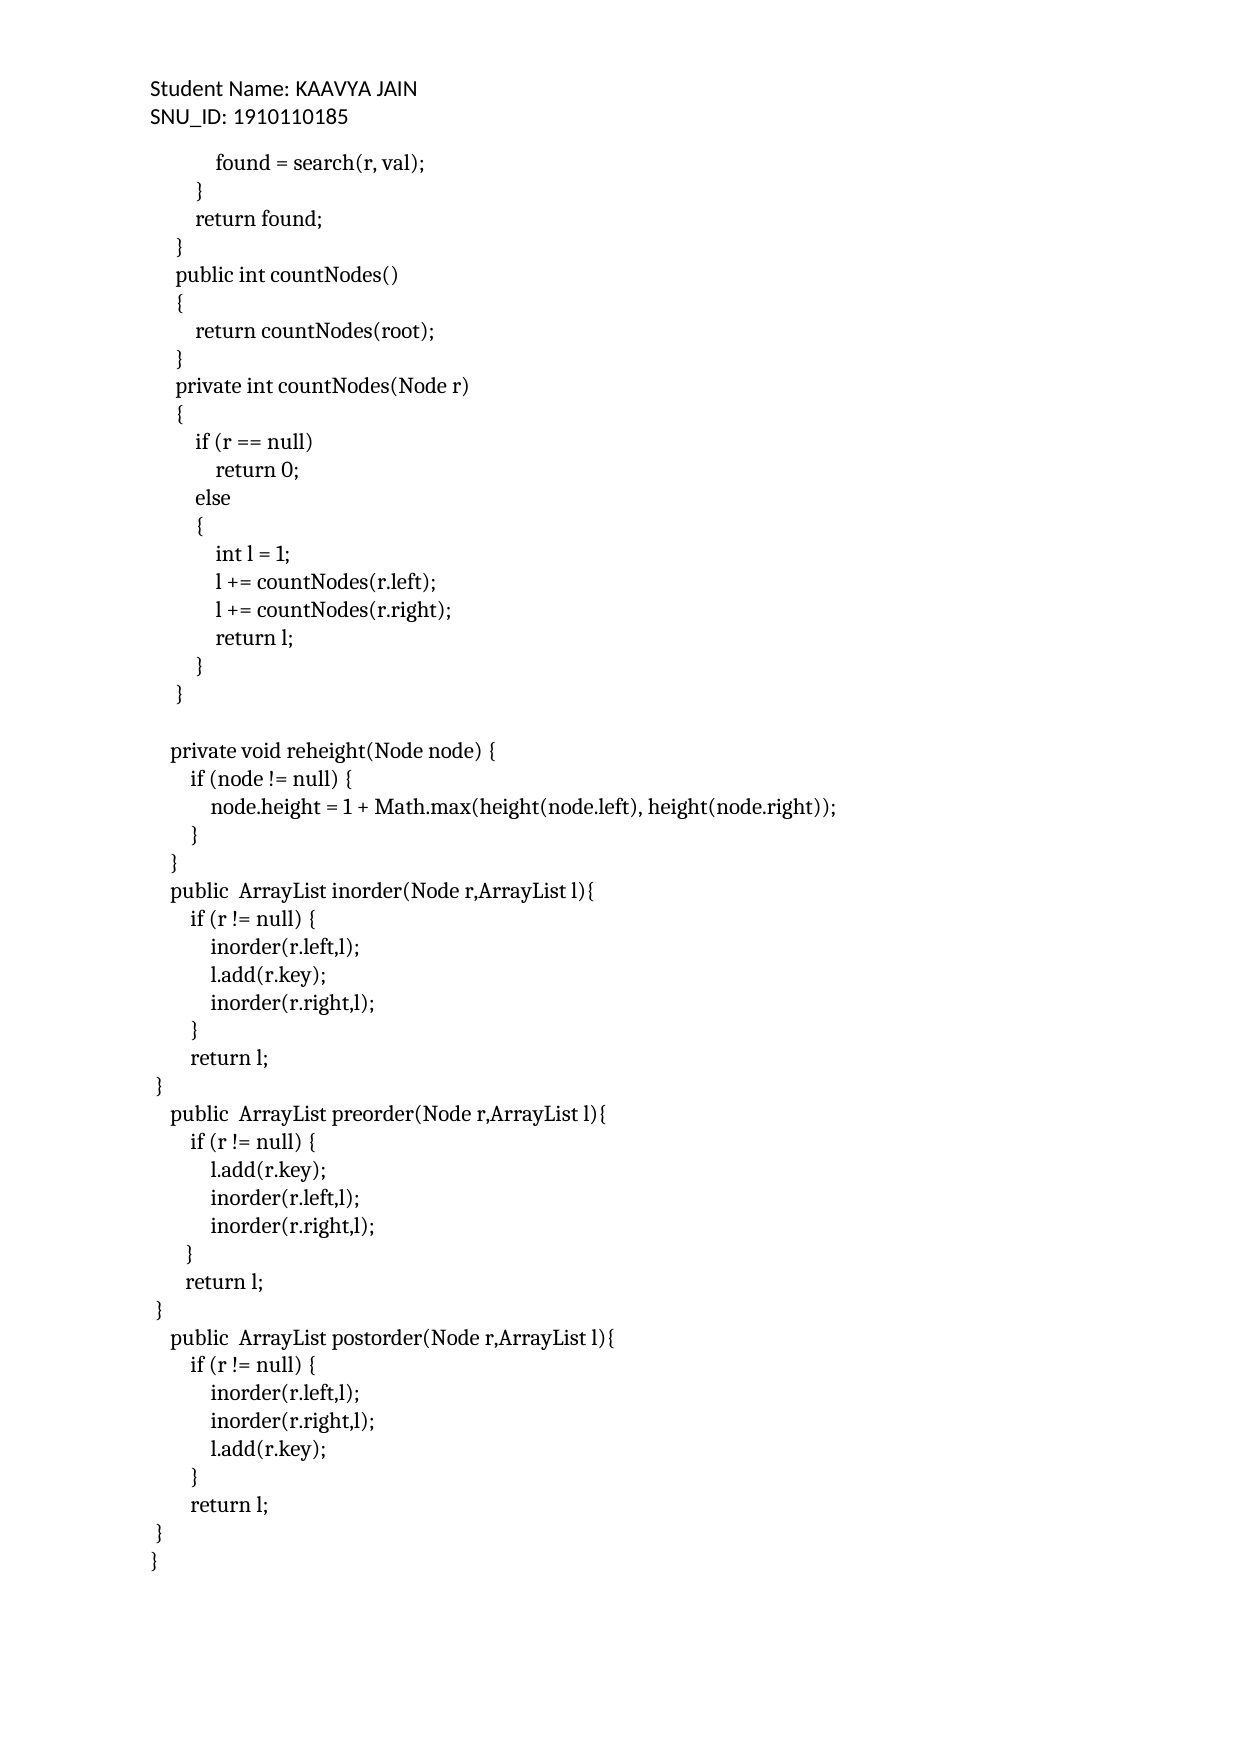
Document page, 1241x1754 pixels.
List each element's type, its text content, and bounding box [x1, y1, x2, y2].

list private void reheight(Node node) { [150, 738, 1090, 764]
list else [150, 485, 1090, 511]
list public ArrayList preorder(Node r,ArrayList l){ [150, 1101, 1090, 1127]
list l.add(r.key); [150, 961, 1090, 988]
list } [150, 850, 1090, 876]
list } [150, 1296, 1090, 1323]
list node.height = 1 + Math.max(height(node.left), height(node.right)); [150, 794, 1090, 820]
list } [150, 822, 1090, 848]
list l += countNodes(r.left); [150, 569, 1090, 595]
list if (r != null) { [150, 1352, 1090, 1378]
list inorder(r.left,l); [150, 933, 1090, 960]
list public ArrayList postorder(Node r,ArrayList l){ [150, 1324, 1090, 1351]
list if (r != null) { [150, 1129, 1090, 1155]
list if (node != null) { [150, 766, 1090, 792]
list public ArrayList inorder(Node r,ArrayList l){ [150, 878, 1090, 904]
list int l = 1; [150, 541, 1090, 567]
list return l; [150, 1045, 1090, 1071]
list public int countNodes() [150, 262, 1090, 288]
list } [150, 1464, 1090, 1490]
list l.add(r.key); [150, 1157, 1090, 1183]
list inorder(r.right,l); [150, 1408, 1090, 1434]
list } [150, 1548, 1090, 1574]
list l.add(r.key); [150, 1436, 1090, 1462]
list inorder(r.right,l); [150, 989, 1090, 1016]
list inorder(r.left,l); [150, 1185, 1090, 1211]
list } [150, 345, 1090, 372]
list inorder(r.right,l); [150, 1213, 1090, 1239]
list return countNodes(root); [150, 317, 1090, 344]
list inorder(r.left,l); [150, 1380, 1090, 1406]
list return l; [150, 624, 1090, 651]
list { [150, 289, 1090, 316]
list } [150, 1241, 1090, 1267]
list } [150, 1017, 1090, 1043]
list if (r != null) { [150, 906, 1090, 932]
list if (r == null) [150, 429, 1090, 456]
list found = search(r, val); [150, 150, 1090, 176]
list return 0; [150, 457, 1090, 483]
list } [150, 1073, 1090, 1099]
list return found; [150, 206, 1090, 232]
list private int countNodes(Node r) [150, 373, 1090, 400]
list } [150, 652, 1090, 679]
list return l; [150, 1492, 1090, 1518]
list l += countNodes(r.right); [150, 597, 1090, 623]
list { [150, 513, 1090, 539]
list return l; [150, 1268, 1090, 1295]
list } [150, 234, 1090, 260]
list } [150, 178, 1090, 204]
list { [150, 401, 1090, 428]
list } [150, 1520, 1090, 1546]
list } [150, 680, 1090, 707]
